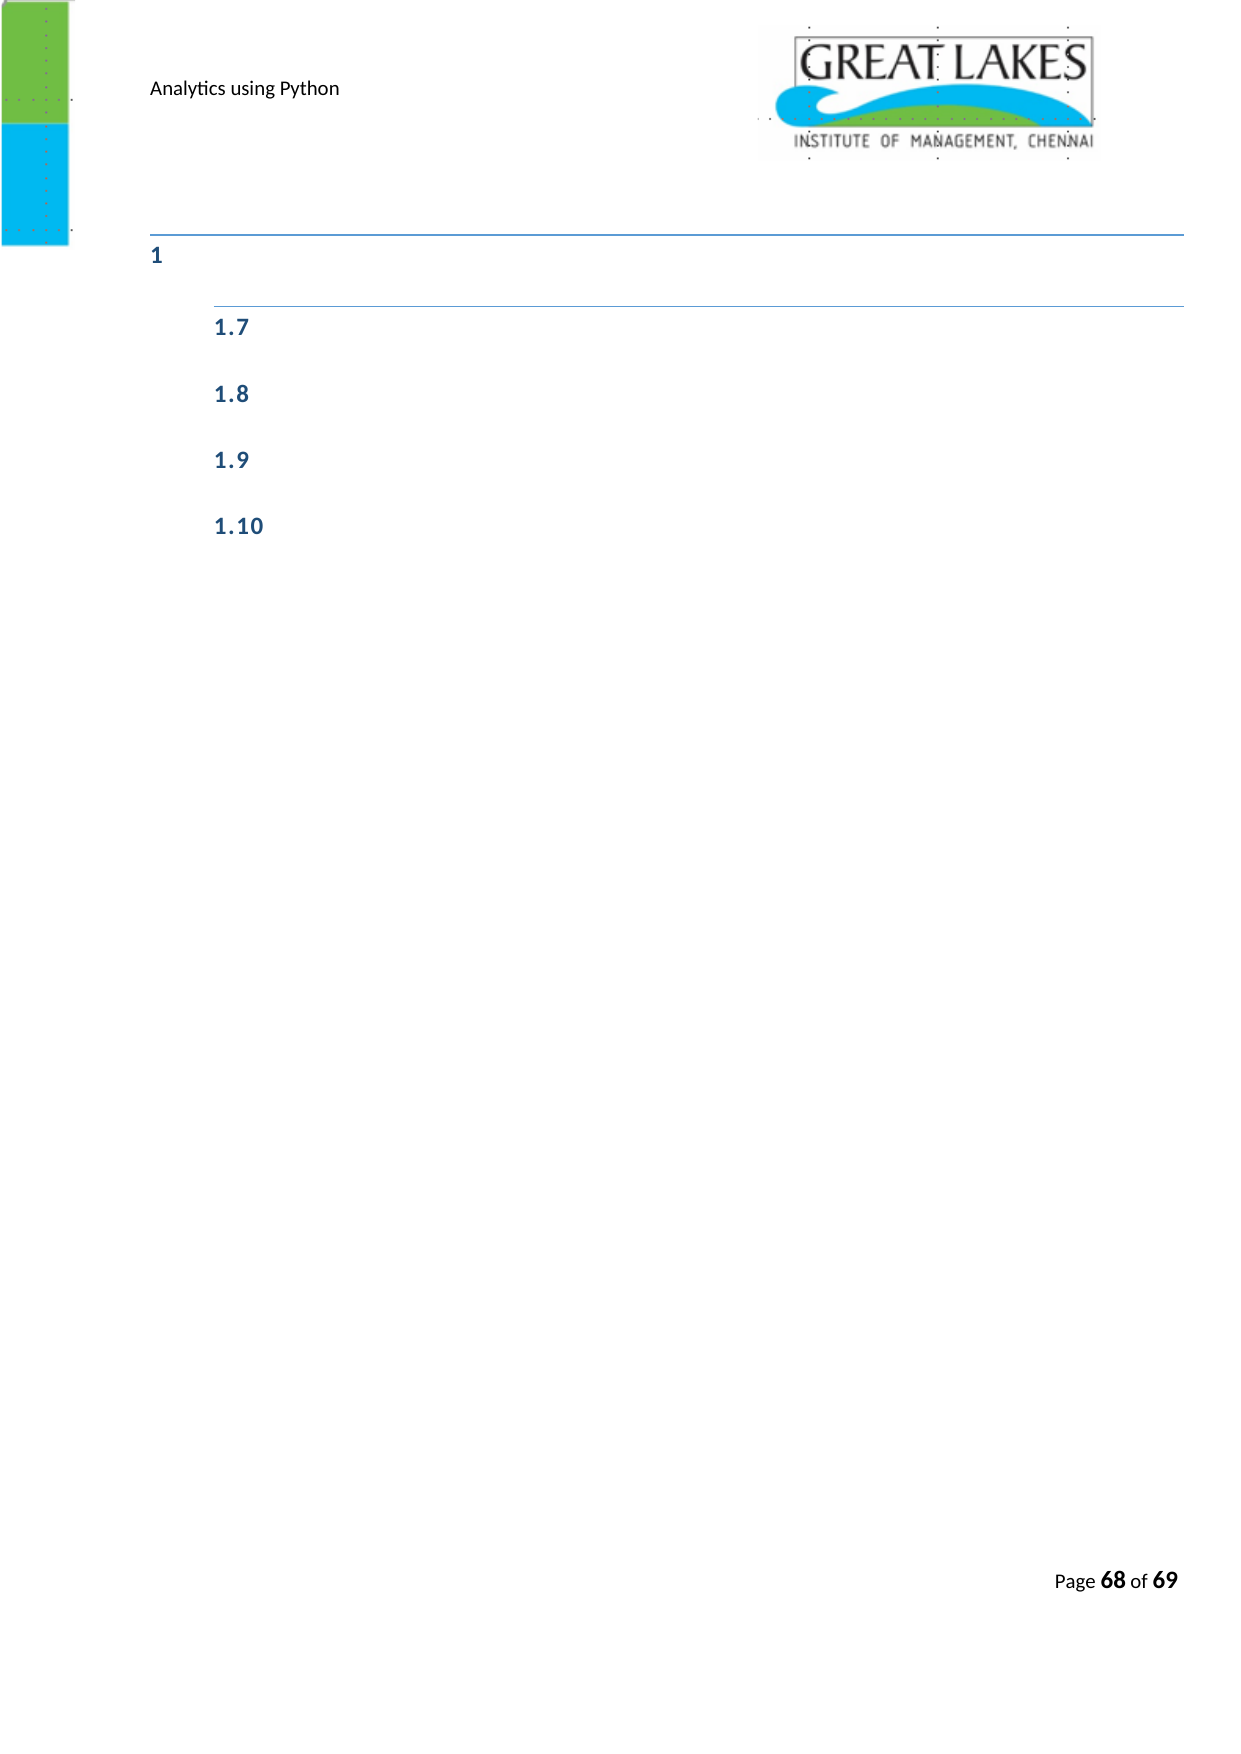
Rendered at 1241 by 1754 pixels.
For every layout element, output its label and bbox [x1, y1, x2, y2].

picture [757, 25, 1102, 161]
picture [1, 0, 75, 250]
